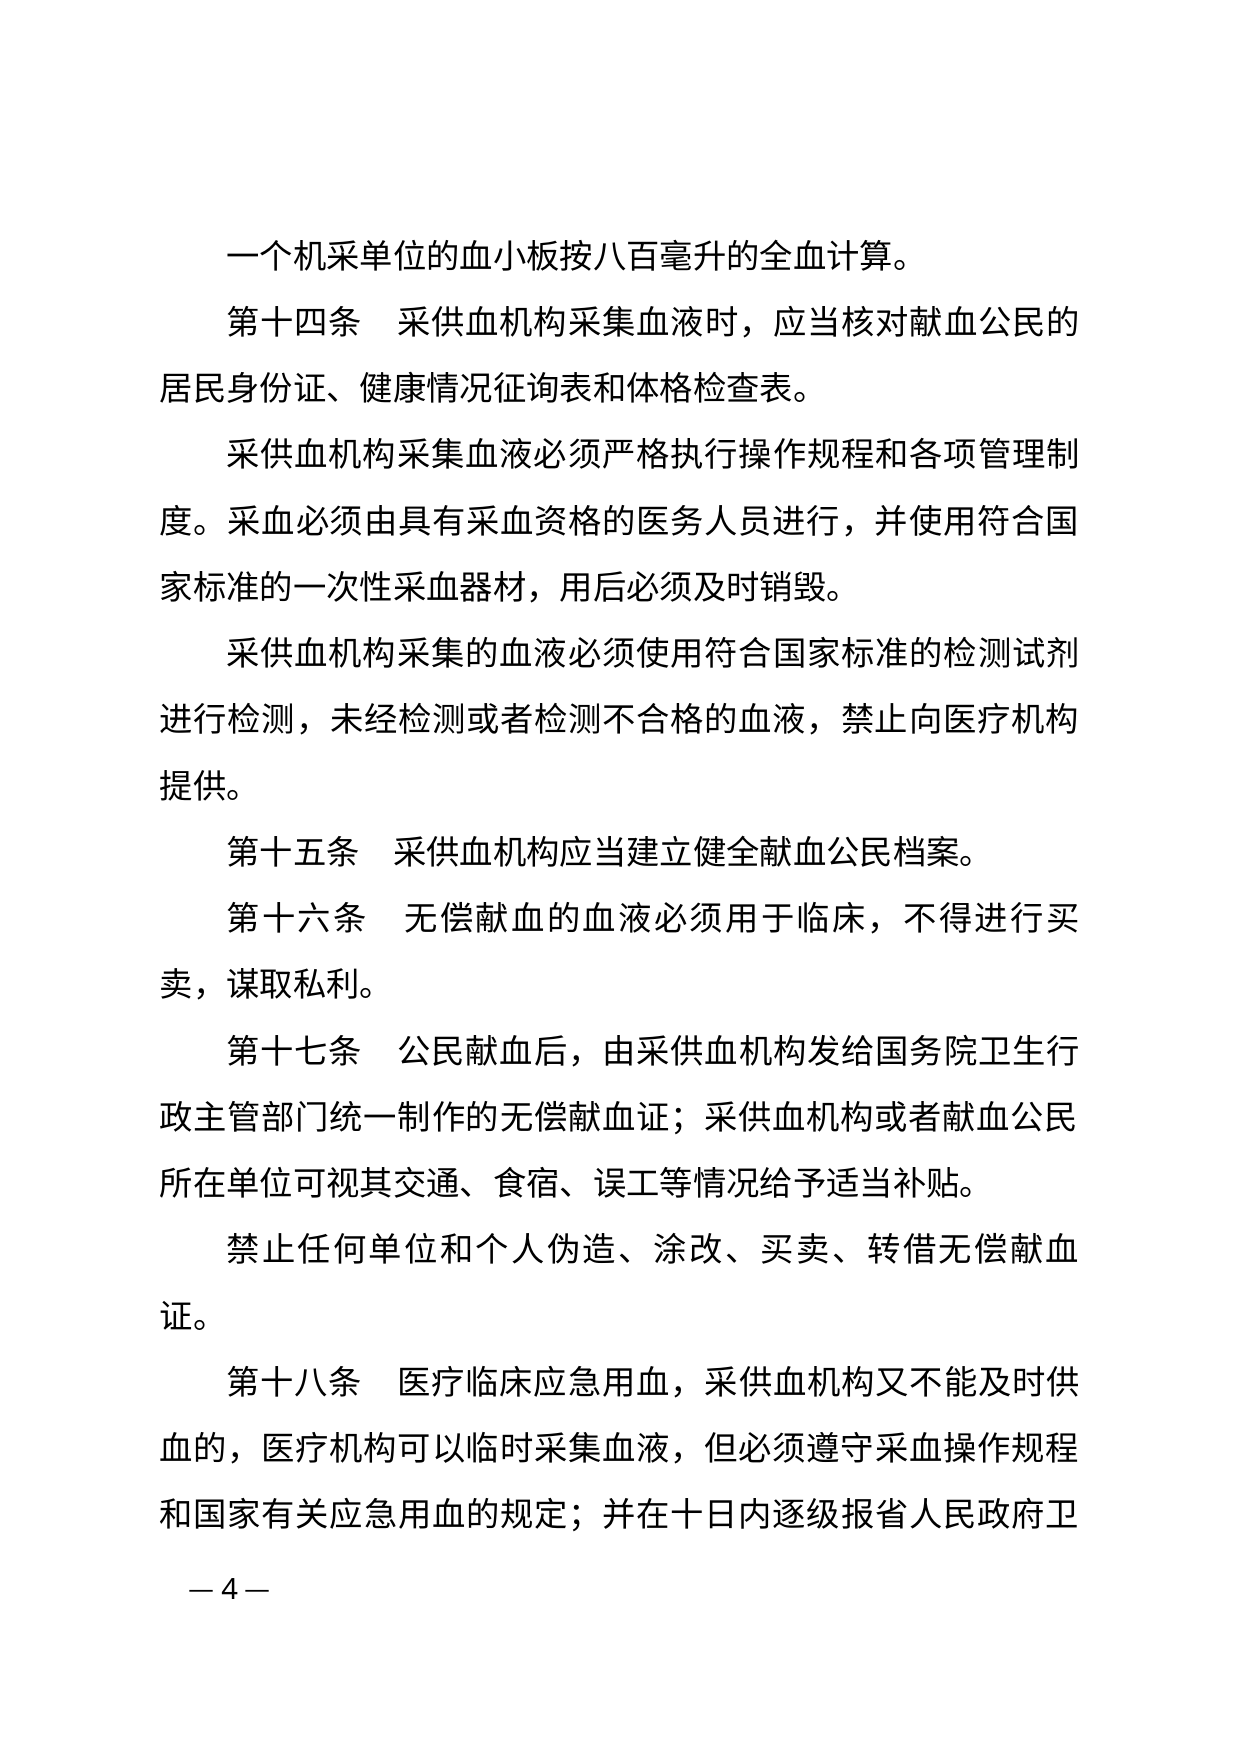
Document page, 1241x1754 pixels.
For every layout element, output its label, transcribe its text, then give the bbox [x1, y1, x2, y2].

text 第十五条 采供血机构应当建立健全献血公民档案。 [159, 817, 1081, 883]
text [159, 1347, 1081, 1545]
text 一个机采单位的血小板按八百毫升的全血计算。 [159, 220, 1081, 287]
text 第十四条 采供血机构采集血液时，应当核对献血公民的居民身份证、健康情况征询表和体格检查表。 [159, 287, 1081, 419]
text 禁止任何单位和个人伪造、涂改、买卖、转借无偿献血证。 [159, 1214, 1081, 1347]
text 采供血机构采集的血液必须使用符合国家标准的检测试剂进行检测，未经检测或者检测不合格的血液，禁止向医疗机构提供。 [159, 618, 1081, 817]
text 第十六条 无偿献血的血液必须用于临床，不得进行买卖，谋取私利。 [159, 883, 1081, 1015]
text 第十七条 公民献血后，由采供血机构发给国务院卫生行政主管部门统一制作的无偿献血证；采供血机构或者献血公民所在单位可视其交通、食宿、误工等情况给予适当补贴。 [159, 1015, 1081, 1214]
text 采供血机构采集血液必须严格执行操作规程和各项管理制度。采血必须由具有采血资格的医务人员进行，并使用符合国家标准的一次性采血器材，用后必须及时销毁。 [159, 419, 1081, 618]
